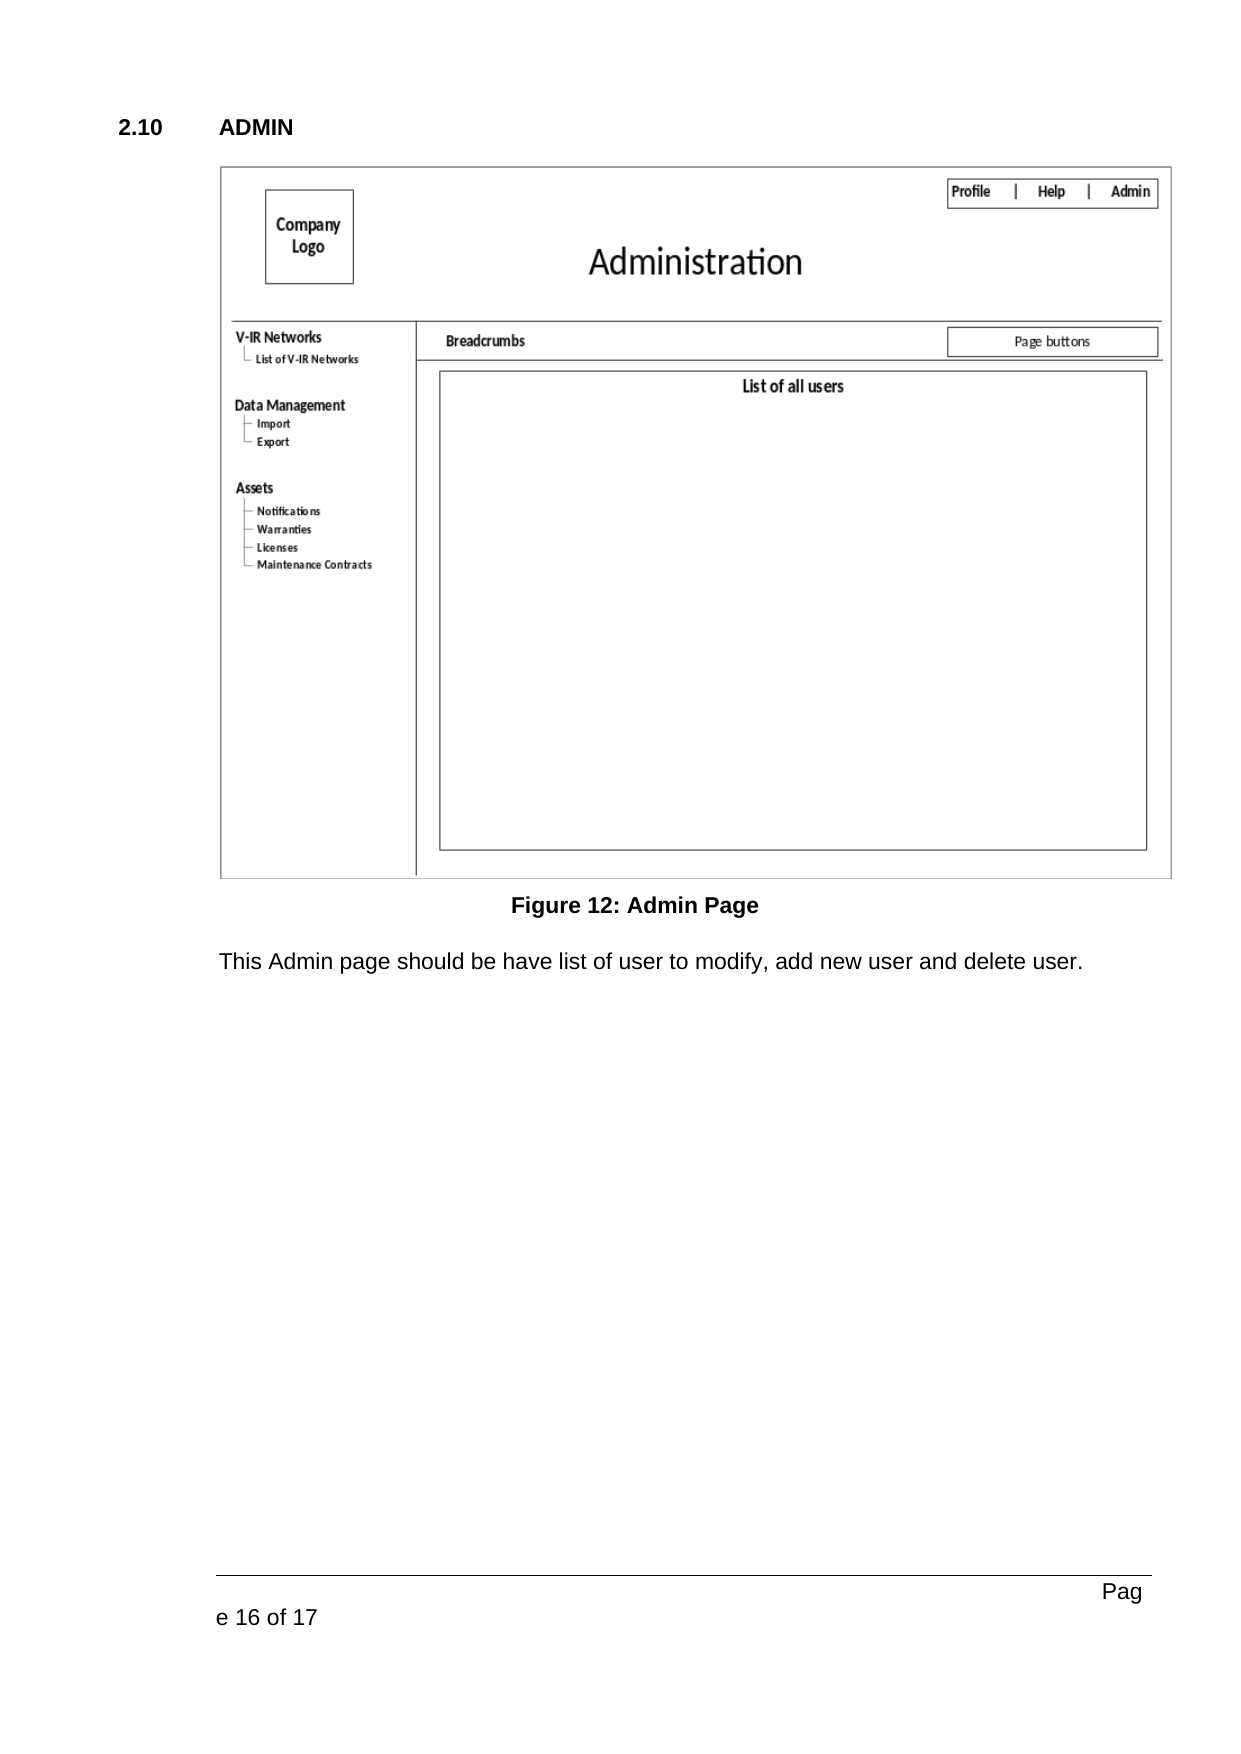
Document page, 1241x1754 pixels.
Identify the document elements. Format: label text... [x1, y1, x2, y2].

text This Admin page should be have list of user to modify, add new user and delete user. [218, 943, 1152, 974]
subtitle Admin [118, 114, 1152, 140]
text Figure 12: Admin Page [118, 892, 1152, 918]
